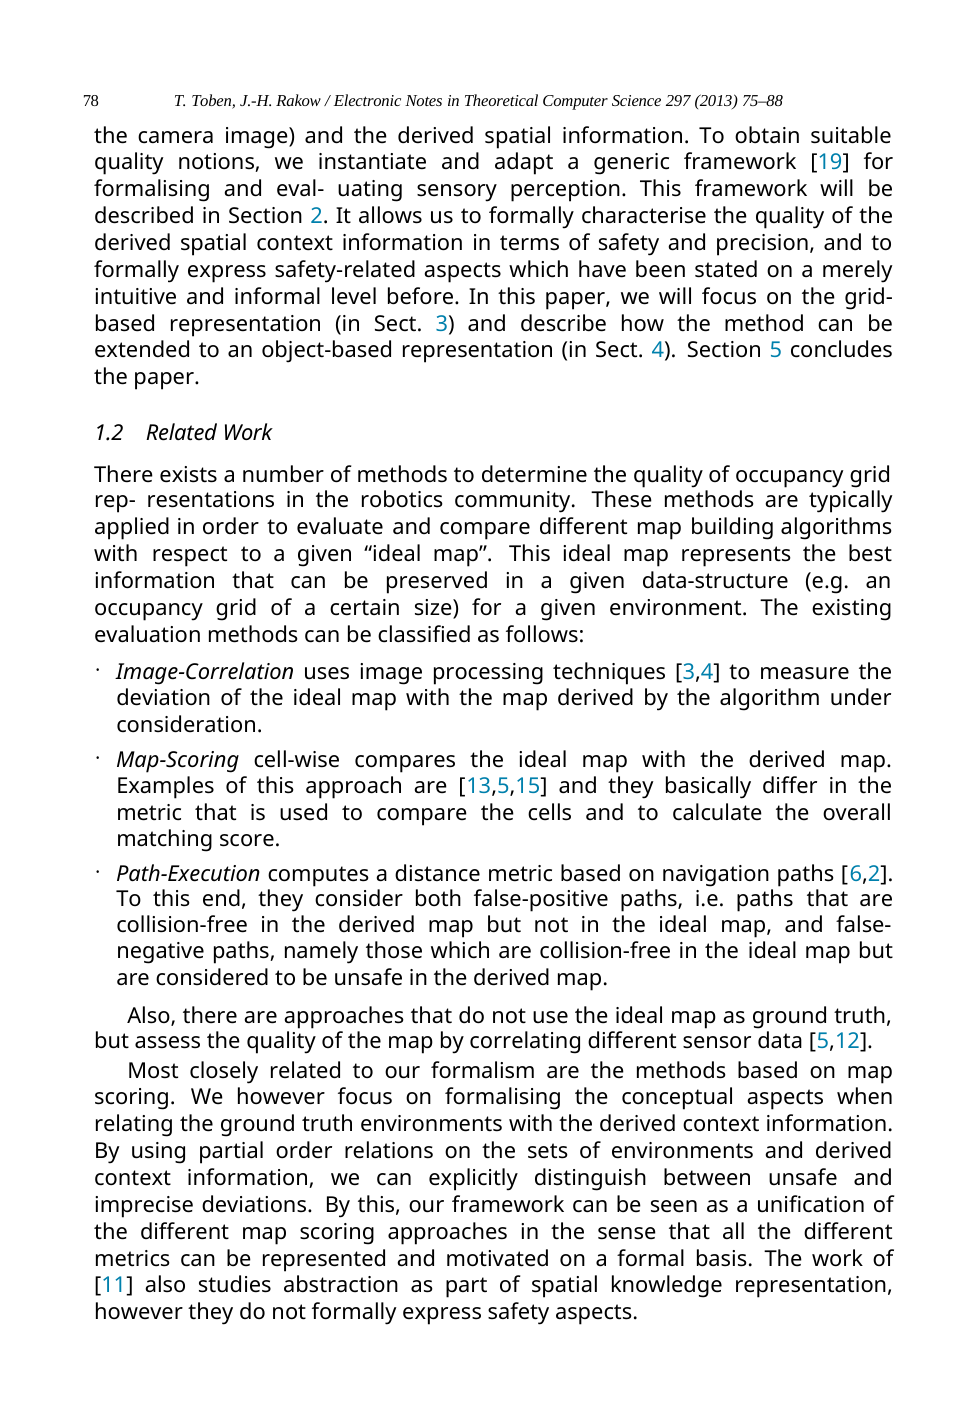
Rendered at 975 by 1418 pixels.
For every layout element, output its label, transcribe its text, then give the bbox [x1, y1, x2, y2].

text Most closely related to our formalism are the methods based on map scoring. We however focus on formalising the conceptual aspects when relating the ground truth environments with the derived context information. By using partial order relations on the sets of environments and derived context information, we can explicitly distinguish between unsafe and imprecise deviations. By this, our framework can be seen as a unification of the different map scoring approaches in the sense that all the different metrics can be represented and motivated on a formal basis. The work of [11] also studies abstraction as part of spatial knowledge representation, however they do not formally express safety aspects. [94, 1057, 893, 1326]
text There exists a number of methods to determine the quality of occupancy grid rep- resentations in the robotics community. These methods are typically applied in order to evaluate and compare different map building algorithms with respect to a given “ideal map”. This ideal map represents the best information that can be preserved in a given data-structure (e.g. an occupancy grid of a certain size) for a given environment. The existing evaluation methods can be classified as follows: [94, 461, 893, 649]
list Map-Scoring cell-wise compares the ideal map with the derived map. Examples of this approach are [13,5,15] and they basically differ in the metric that is used to compare the cells and to calculate the overall matching score. [95, 746, 893, 853]
text Also, there are approaches that do not use the ideal map as ground truth, but assess the quality of the map by correlating different sensor data [5,12]. [94, 1003, 893, 1055]
list Image-Correlation uses image processing techniques [3,4] to measure the deviation of the ideal map with the map derived by the algorithm under consideration. [95, 658, 892, 739]
text the camera image) and the derived spatial information. To obtain suitable quality notions, we instantiate and adapt a generic framework [19] for formalising and eval- uating sensory perception. This framework will be described in Section 2. It allows us to formally characterise the quality of the derived spatial context information in terms of safety and precision, and to formally express safety-related aspects which have been stated on a merely intuitive and informal level before. In this paper, we will focus on the grid-based representation (in Sect. 3) and describe how the method can be extended to an object-based representation (in Sect. 4). Section 5 concludes the paper. [94, 122, 893, 391]
list Related Work [94, 417, 906, 447]
list Path-Execution computes a distance metric based on navigation paths [6,2]. To this end, they consider both false-positive paths, i.e. paths that are collision-free in the derived map but not in the ideal map, and false-negative paths, namely those which are collision-free in the ideal map but are considered to be unsafe in the derived map. [95, 860, 893, 991]
